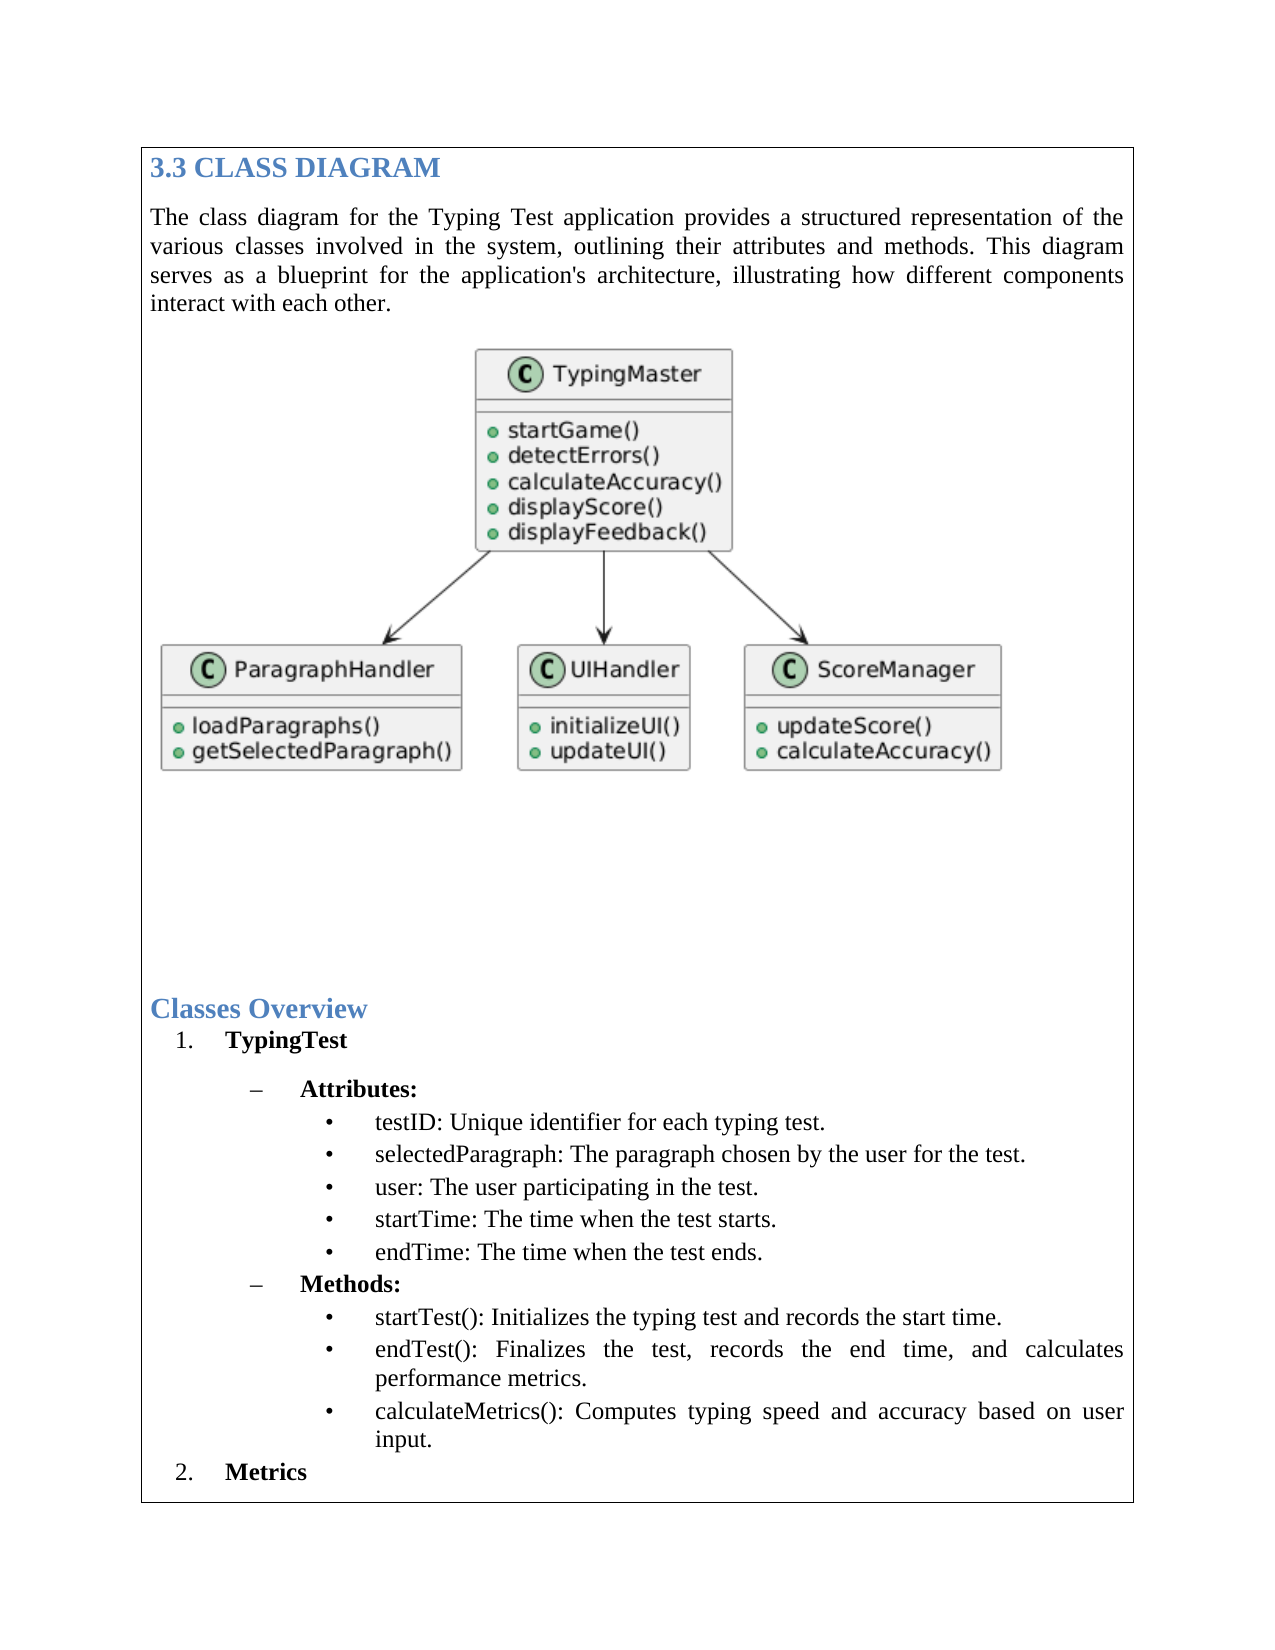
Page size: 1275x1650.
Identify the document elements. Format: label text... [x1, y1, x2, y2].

subtitle 3.3 CLASS DIAGRAM [150, 150, 1125, 183]
text The class diagram for the Typing Test application provides a structured representation of the various classes involved in the system, outlining their attributes and methods. This diagram serves as a blueprint for the application's architecture, illustrating how different components interact with each other. [150, 202, 1125, 317]
list TypingTest [175, 1025, 1125, 1054]
list endTest(): Finalizes the test, records the end time, and calculates performance metrics. [325, 1334, 1125, 1392]
list calculateMetrics(): Computes typing speed and accuracy based on user input. [325, 1396, 1125, 1453]
list Attributes: [250, 1074, 1125, 1103]
list startTest(): Initializes the typing test and records the start time. [325, 1302, 1125, 1331]
list testID: Unique identifier for each typing test. [325, 1107, 1125, 1136]
list Metrics [175, 1457, 1125, 1486]
subtitle Classes Overview [150, 991, 1125, 1025]
list Methods: [250, 1269, 1125, 1298]
list endTime: The time when the test ends. [325, 1237, 1125, 1266]
list startTime: The time when the test starts. [325, 1204, 1125, 1233]
picture [150, 338, 1010, 779]
list selectedParagraph: The paragraph chosen by the user for the test. [325, 1139, 1125, 1168]
list user: The user participating in the test. [325, 1172, 1125, 1201]
